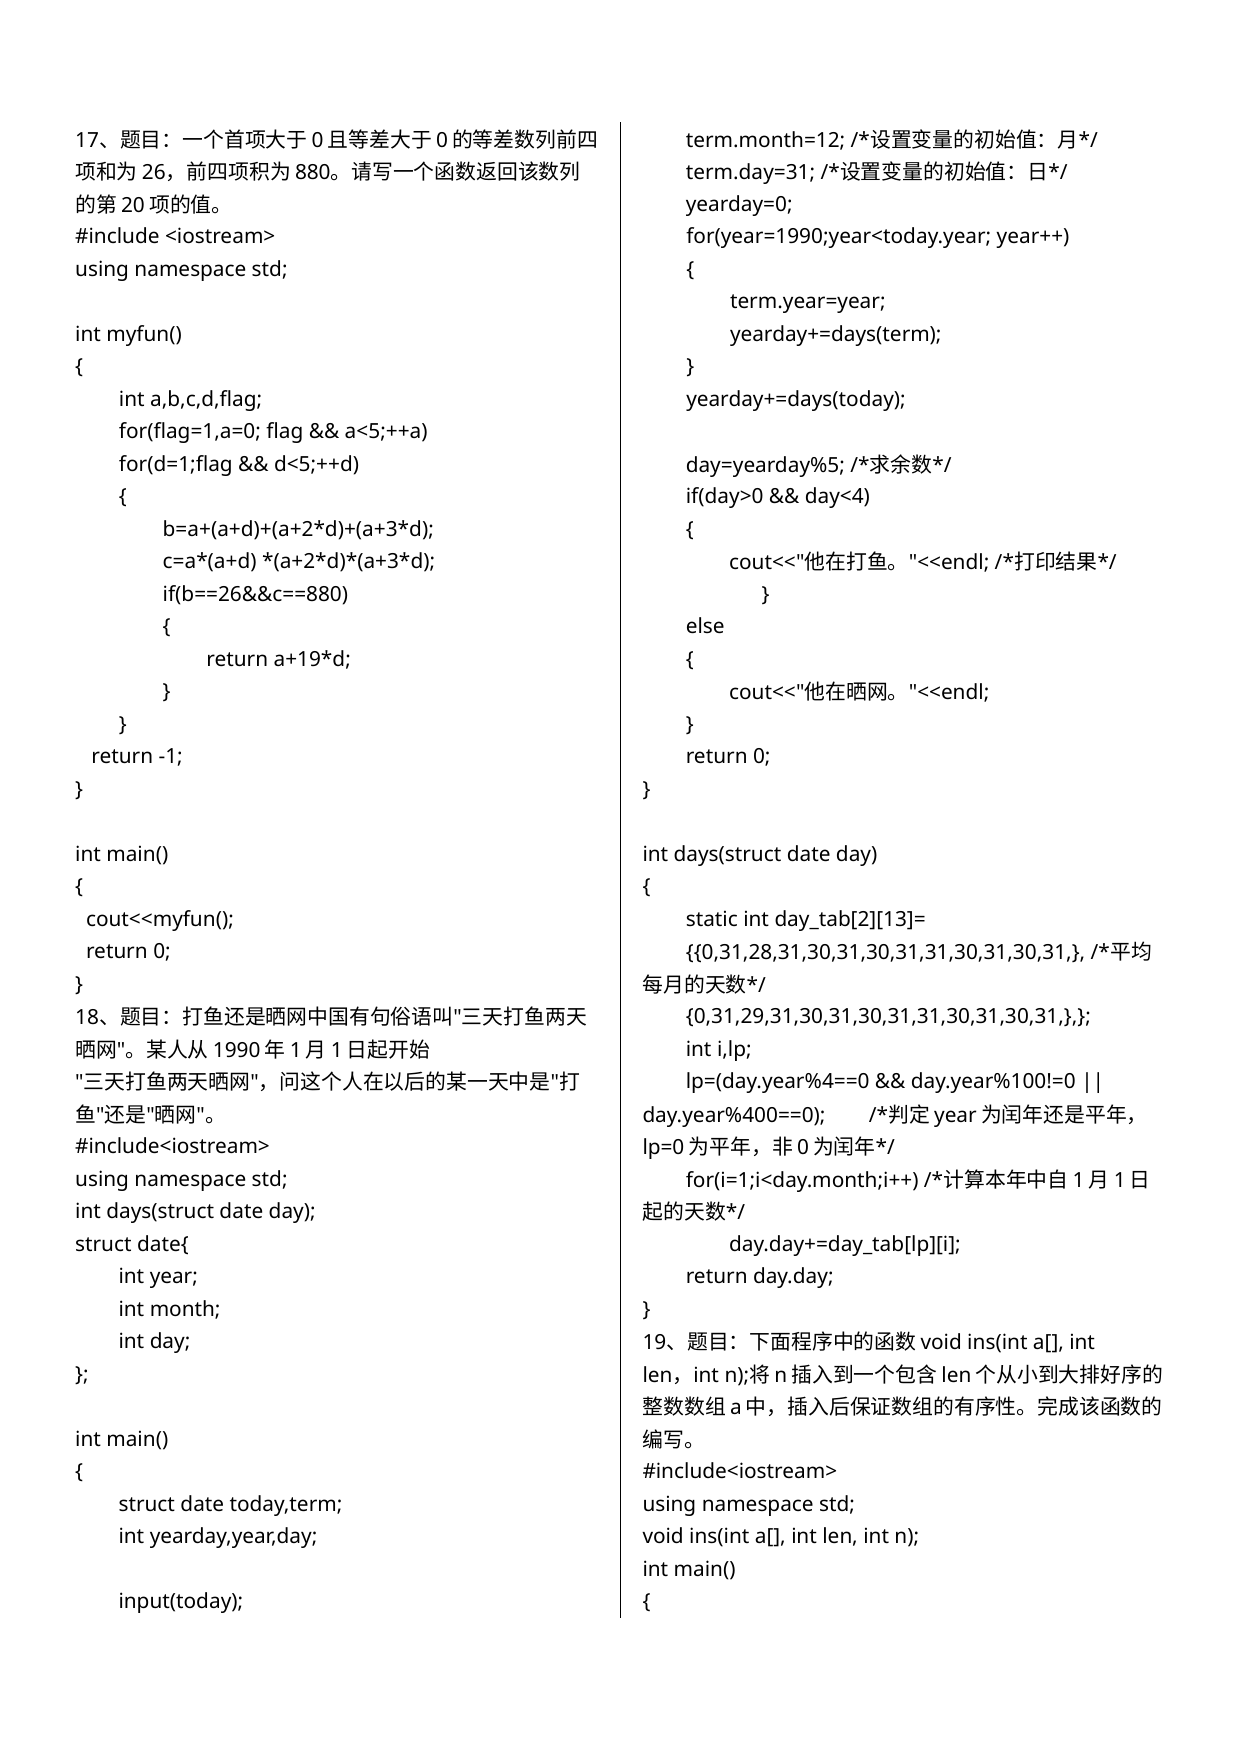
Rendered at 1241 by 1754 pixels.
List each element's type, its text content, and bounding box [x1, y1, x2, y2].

text 18、题目：打鱼还是晒网中国有句俗语叫"三天打鱼两天晒网"。某人从开始 [75, 999, 598, 1064]
text { [75, 349, 598, 382]
text using namespace std; [642, 1487, 1165, 1519]
text { [75, 609, 598, 642]
text int day; [75, 1324, 598, 1357]
text for(flag=1,a=0; flag && a<5;++a) [75, 414, 598, 447]
text term.day=31; /*设置变量的初始值：日*/ [642, 154, 1165, 187]
text 17、题目：一个首项大于0且等差大于0的等差数列前四项和为26，前四项积为880。请写一个函数返回该数列的第20项的值。 [75, 122, 598, 219]
text int days(struct date day) [642, 837, 1165, 869]
text int year; [75, 1259, 598, 1292]
text int i,lp; [642, 1032, 1165, 1064]
text struct date today,term; [75, 1487, 598, 1519]
text yearday+=days(today); [642, 382, 1165, 414]
text lp=(day.year%4==0 && day.year%100!=0 || day.year%400==0); /*判定year为闰年还是平年，lp=0为平年，非0为闰年*/ [642, 1064, 1165, 1162]
text int myfun() [75, 317, 598, 349]
text input(today); [75, 1584, 598, 1617]
text c=a*(a+d) *(a+2*d)*(a+3*d); [75, 544, 598, 577]
text int a,b,c,d,flag; [75, 382, 598, 414]
text b=a+(a+d)+(a+2*d)+(a+3*d); [75, 512, 598, 544]
text int main() [75, 1422, 598, 1454]
text int days(struct date day); [75, 1194, 598, 1227]
text for(d=1;flag && d<5;++d) [75, 447, 598, 479]
text return -1; [75, 739, 598, 772]
text { [642, 1584, 1165, 1617]
text {0,31,29,31,30,31,30,31,31,30,31,30,31,},}; [642, 999, 1165, 1032]
text } [642, 772, 1165, 804]
text } [75, 967, 598, 999]
text cout<<"他在打鱼。"<<endl; /*打印结果*/ [642, 544, 1165, 577]
text "三天打鱼两天晒网"，问这个人在以后的某一天中是"打鱼"还是"晒网"。 [75, 1064, 598, 1129]
text term.month=12; /*设置变量的初始值：月*/ [642, 122, 1165, 154]
text int main() [642, 1552, 1165, 1584]
text yearday+=days(term); [642, 317, 1165, 349]
text day.day+=day_tab[lp][i]; [642, 1227, 1165, 1259]
text { [642, 869, 1165, 902]
text return 0; [75, 934, 598, 967]
text else [642, 609, 1165, 642]
text } [642, 1292, 1165, 1324]
text } [642, 349, 1165, 382]
text { [75, 1454, 598, 1487]
text } [642, 707, 1165, 739]
text cout<<myfun(); [75, 902, 598, 934]
text {{0,31,28,31,30,31,30,31,31,30,31,30,31,}, /*平均每月的天数*/ [642, 934, 1165, 999]
text { [75, 479, 598, 512]
text { [642, 512, 1165, 544]
text #include<iostream> [642, 1454, 1165, 1487]
text int month; [75, 1292, 598, 1324]
text day=yearday%5; /*求余数*/ [642, 447, 1165, 479]
text return a+19*d; [75, 642, 598, 674]
text } [642, 577, 1165, 609]
text yearday=0; [642, 187, 1165, 219]
text static int day_tab[2][13]= [642, 902, 1165, 934]
text 19、题目：下面程序中的函数void ins(int a[], int len，int n);将n插入到一个包含len个从小到大排好序的整数数组a中，插入后保证数组的有序性。完成该函数的编写。 [642, 1324, 1165, 1454]
text int main() [75, 837, 598, 869]
text struct date{ [75, 1227, 598, 1259]
text int yearday,year,day; [75, 1519, 598, 1552]
text } [75, 707, 598, 739]
text #include <iostream> [75, 219, 598, 252]
text } [75, 674, 598, 707]
text for(i=1;i<day.month;i++) /*计算本年中自起的天数*/ [642, 1162, 1165, 1227]
text for(year=1990;year<today.year; year++) [642, 219, 1165, 252]
text return day.day; [642, 1259, 1165, 1292]
text using namespace std; [75, 252, 598, 284]
text }; [75, 1357, 598, 1389]
text } [75, 772, 598, 804]
text { [75, 869, 598, 902]
text return 0; [642, 739, 1165, 772]
text if(b==26&&c==880) [75, 577, 598, 609]
text { [642, 642, 1165, 674]
text { [642, 252, 1165, 284]
text #include<iostream> [75, 1129, 598, 1162]
text using namespace std; [75, 1162, 598, 1194]
text if(day>0 && day<4) [642, 479, 1165, 512]
text void ins(int a[], int len, int n); [642, 1519, 1165, 1552]
text cout<<"他在晒网。"<<endl; [642, 674, 1165, 707]
text term.year=year; [642, 284, 1165, 317]
